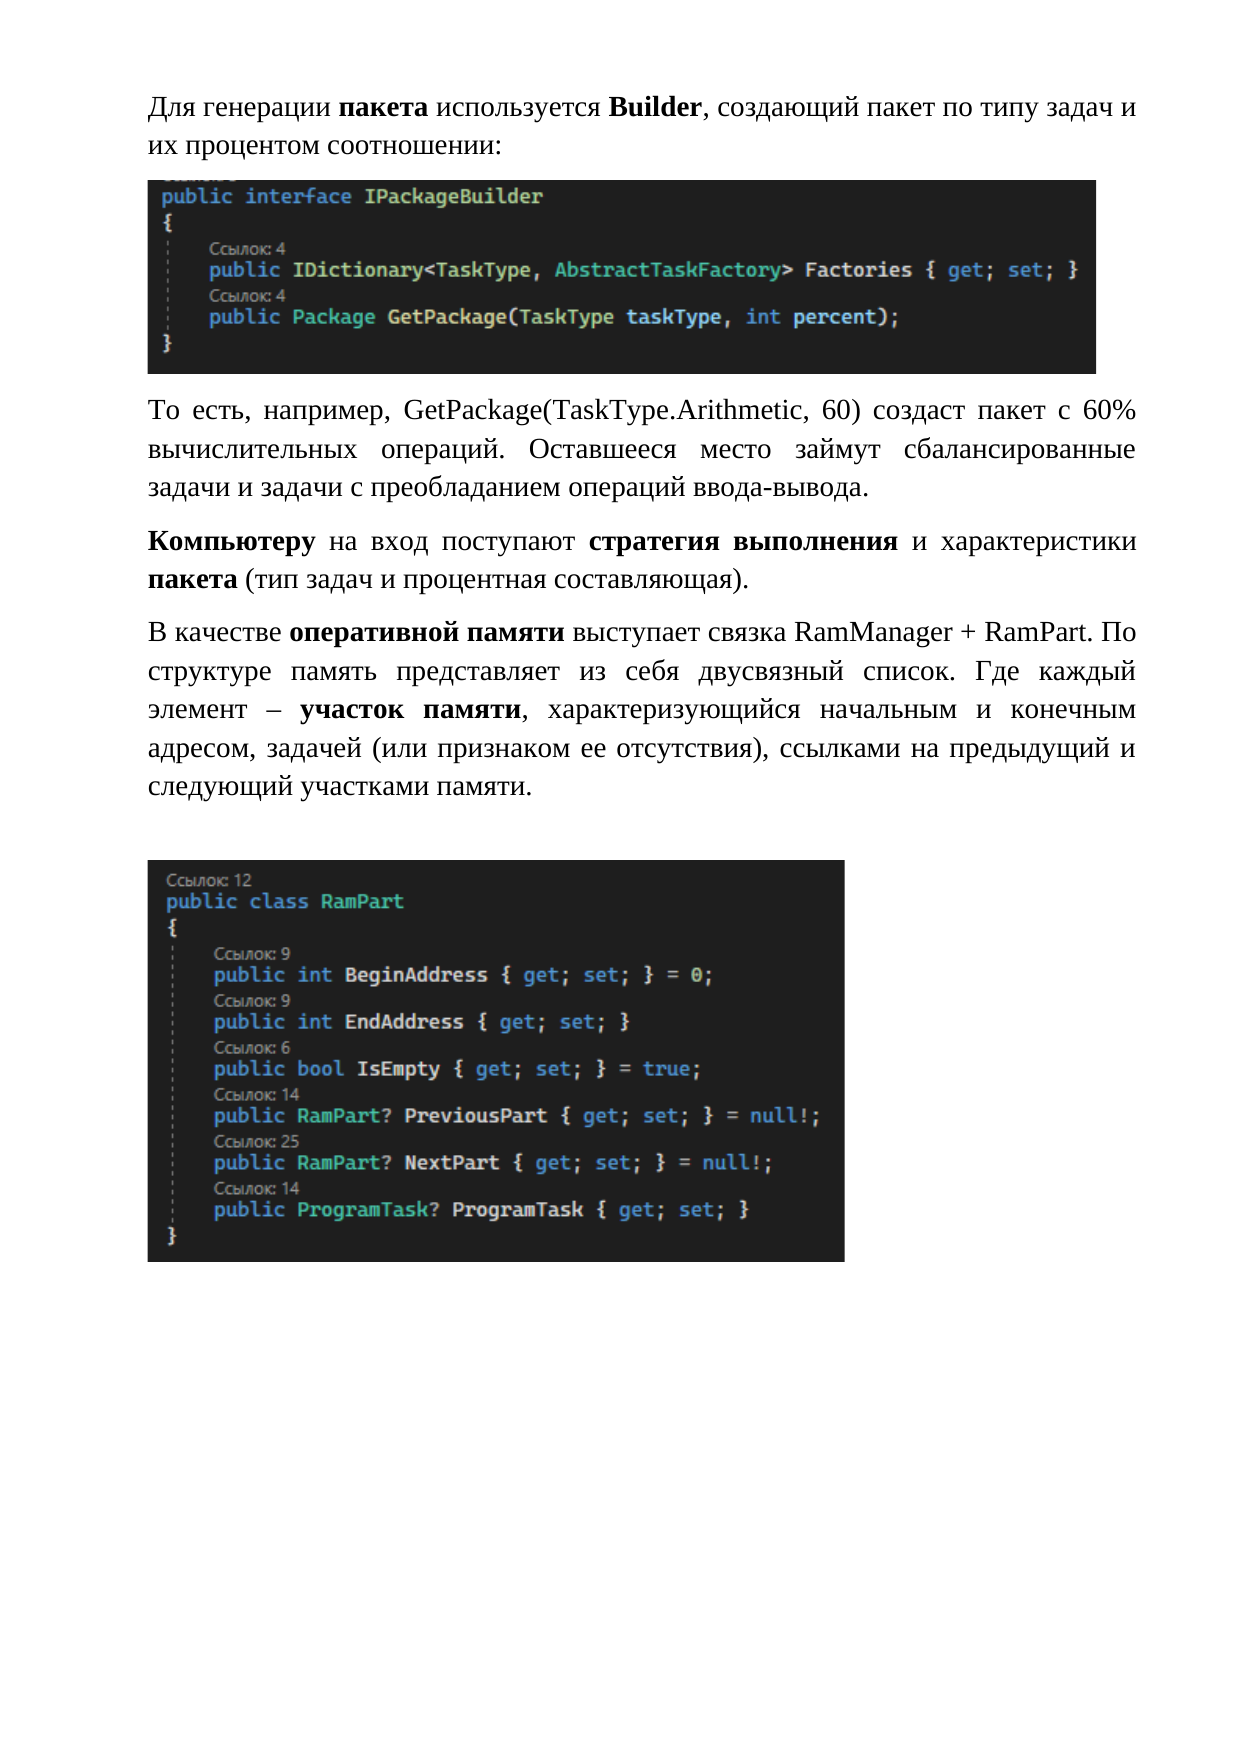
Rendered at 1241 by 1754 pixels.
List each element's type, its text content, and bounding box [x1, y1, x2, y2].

picture [147, 860, 845, 1262]
text В качестве оперативной памяти выступает связка RamManager + RamPart. По структуре память представляет из себя двусвязный список. Где каждый элемент – участок памяти, характеризующийся начальным и конечным адресом, задачей (или признаком ее отсутствия), ссылками на предыдущий и следующий участками памяти. [148, 614, 1137, 802]
text То есть, например, GetPackage(TaskType.Arithmetic, 60) создаст пакет с 60% вычислительных операций. Оставшееся место займут сбалансированные задачи и задачи с преобладанием операций ввода-вывода. [148, 392, 1137, 503]
picture [147, 180, 1097, 374]
text Для генерации пакета используется Builder, создающий пакет по типу задач и их процентом соотношении: [148, 89, 1137, 161]
text Компьютеру на вход поступают стратегия выполнения и характеристики пакета (тип задач и процентная составляющая). [148, 523, 1137, 595]
